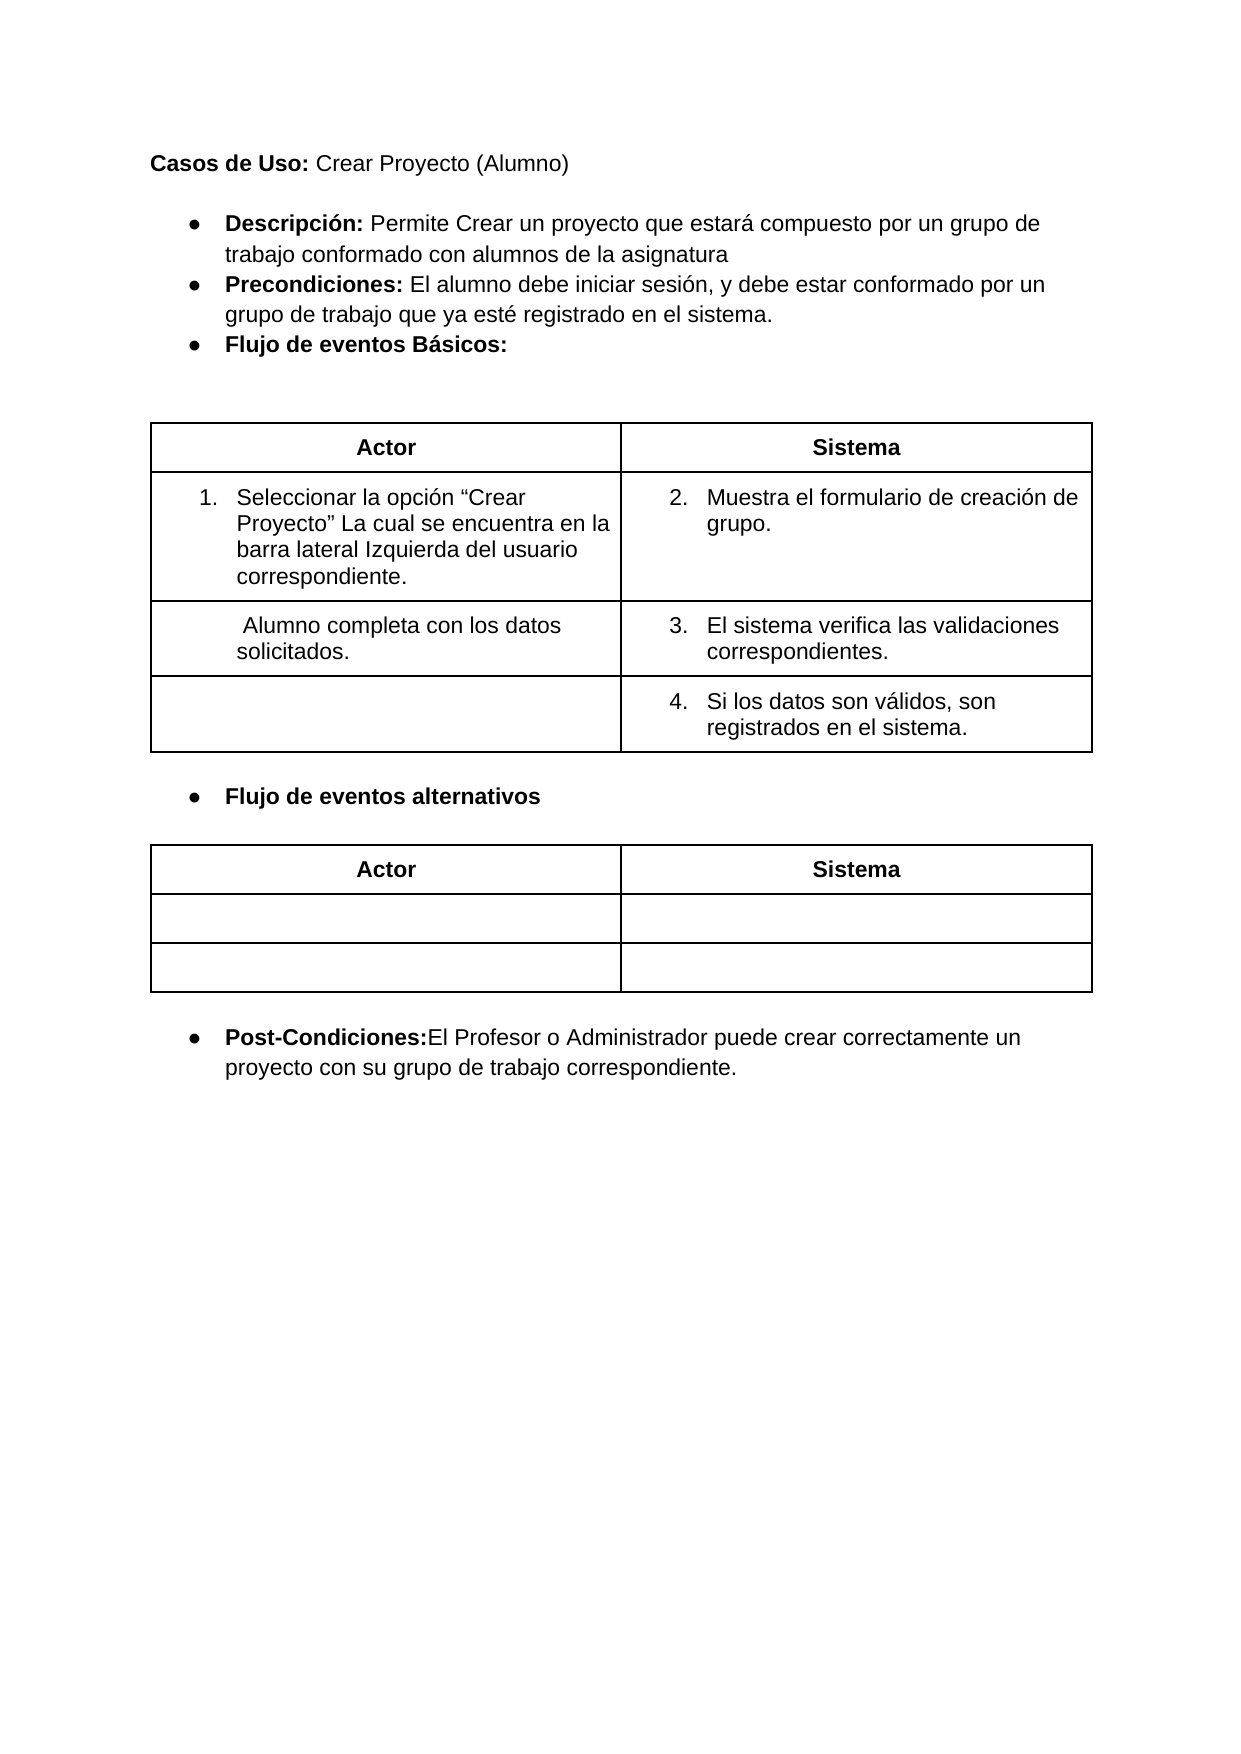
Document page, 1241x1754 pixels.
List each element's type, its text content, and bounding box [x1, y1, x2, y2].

table_cell [152, 895, 620, 942]
table_header Actor [152, 846, 620, 893]
list Flujo de eventos alternativos [187, 783, 1090, 809]
list Descripción: Permite Crear un proyecto que estará compuesto por un grupo de trabajo conformado con alumnos de la asignatura [187, 210, 1090, 267]
table_cell [622, 895, 1091, 942]
table_header Sistema [622, 846, 1091, 893]
table_header Sistema [622, 424, 1091, 471]
list Precondiciones: El alumno debe iniciar sesión, y debe estar conformado por un grupo de trabajo que ya esté registrado en el sistema. [187, 271, 1090, 327]
table_cell [152, 677, 620, 751]
table_cell Seleccionar la opción “Crear Proyecto” La cual se encuentra en la barra lateral Izquierda del usuario correspondiente. [152, 473, 620, 599]
table_cell Muestra el formulario de creación de grupo. [622, 473, 1091, 599]
table_cell El sistema verifica las validaciones correspondientes. [622, 602, 1091, 675]
table_cell Alumno completa con los datos solicitados. [152, 602, 620, 675]
list Flujo de eventos Básicos: [187, 331, 1090, 358]
table_header Actor [152, 424, 620, 471]
table_cell [152, 944, 620, 991]
table_cell [622, 944, 1091, 991]
list Post-Condiciones:El Profesor o Administrador puede crear correctamente un proyecto con su grupo de trabajo correspondiente. [187, 1023, 1090, 1080]
table_cell Si los datos son válidos, son registrados en el sistema. [622, 677, 1091, 751]
text Casos de Uso: Crear Proyecto (Alumno) [150, 150, 1090, 176]
